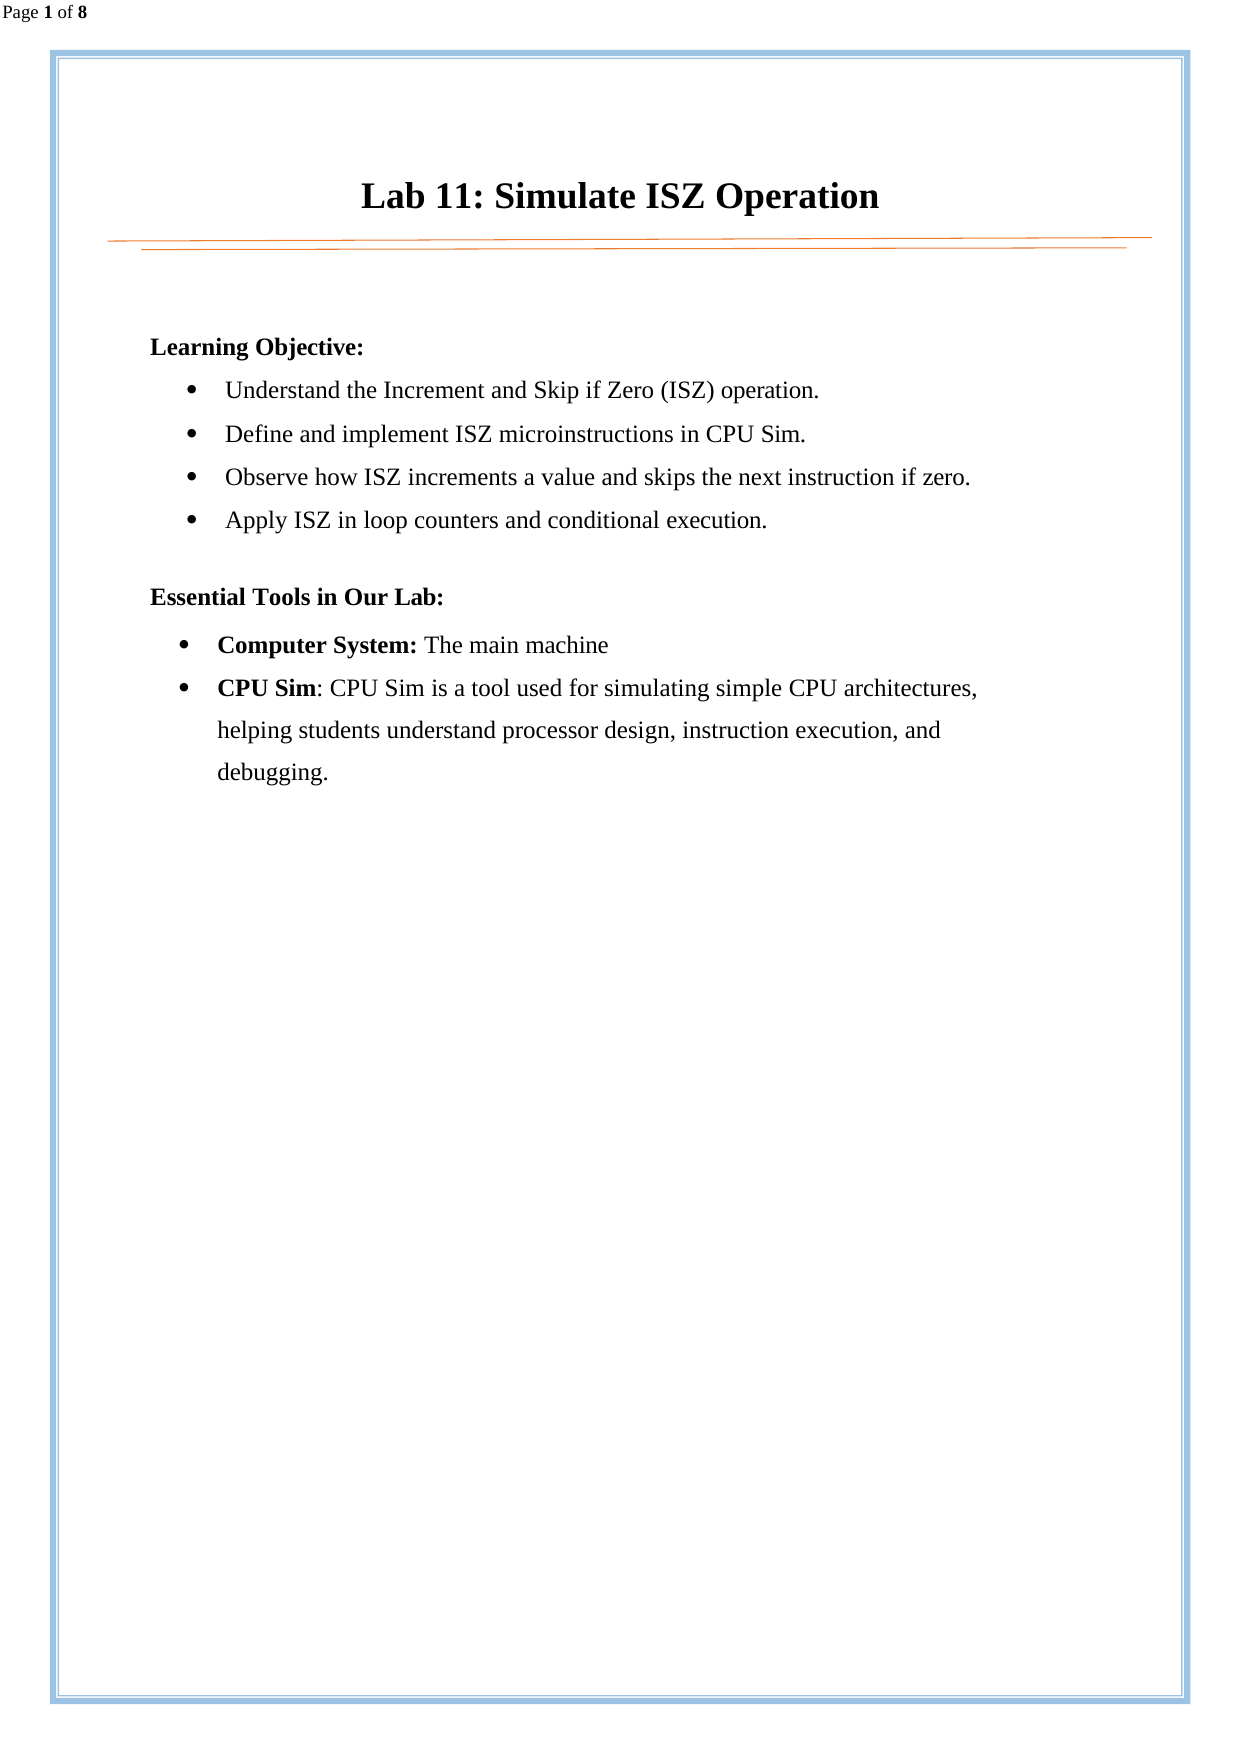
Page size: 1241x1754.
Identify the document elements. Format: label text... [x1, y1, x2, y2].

text Learning Objective: [150, 332, 1107, 361]
list Observe how ISZ increments a value and skips the next instruction if zero. [187, 462, 1107, 491]
list CPU Sim: CPU Sim is a tool used for simulating simple CPU architectures, helping students understand processor design, instruction execution, and debugging. [179, 673, 1000, 786]
list Apply ISZ in loop counters and conditional execution. [187, 505, 1107, 533]
list Understand the Increment and Skip if Zero (ISZ) operation. [187, 376, 1107, 404]
text Lab 11: Simulate ISZ Operation [133, 174, 1107, 217]
text Essential Tools in Our Lab: [150, 582, 1107, 611]
list Define and implement ISZ microinstructions in CPU Sim. [187, 419, 1107, 447]
list Computer System: The main machine [179, 630, 1107, 659]
